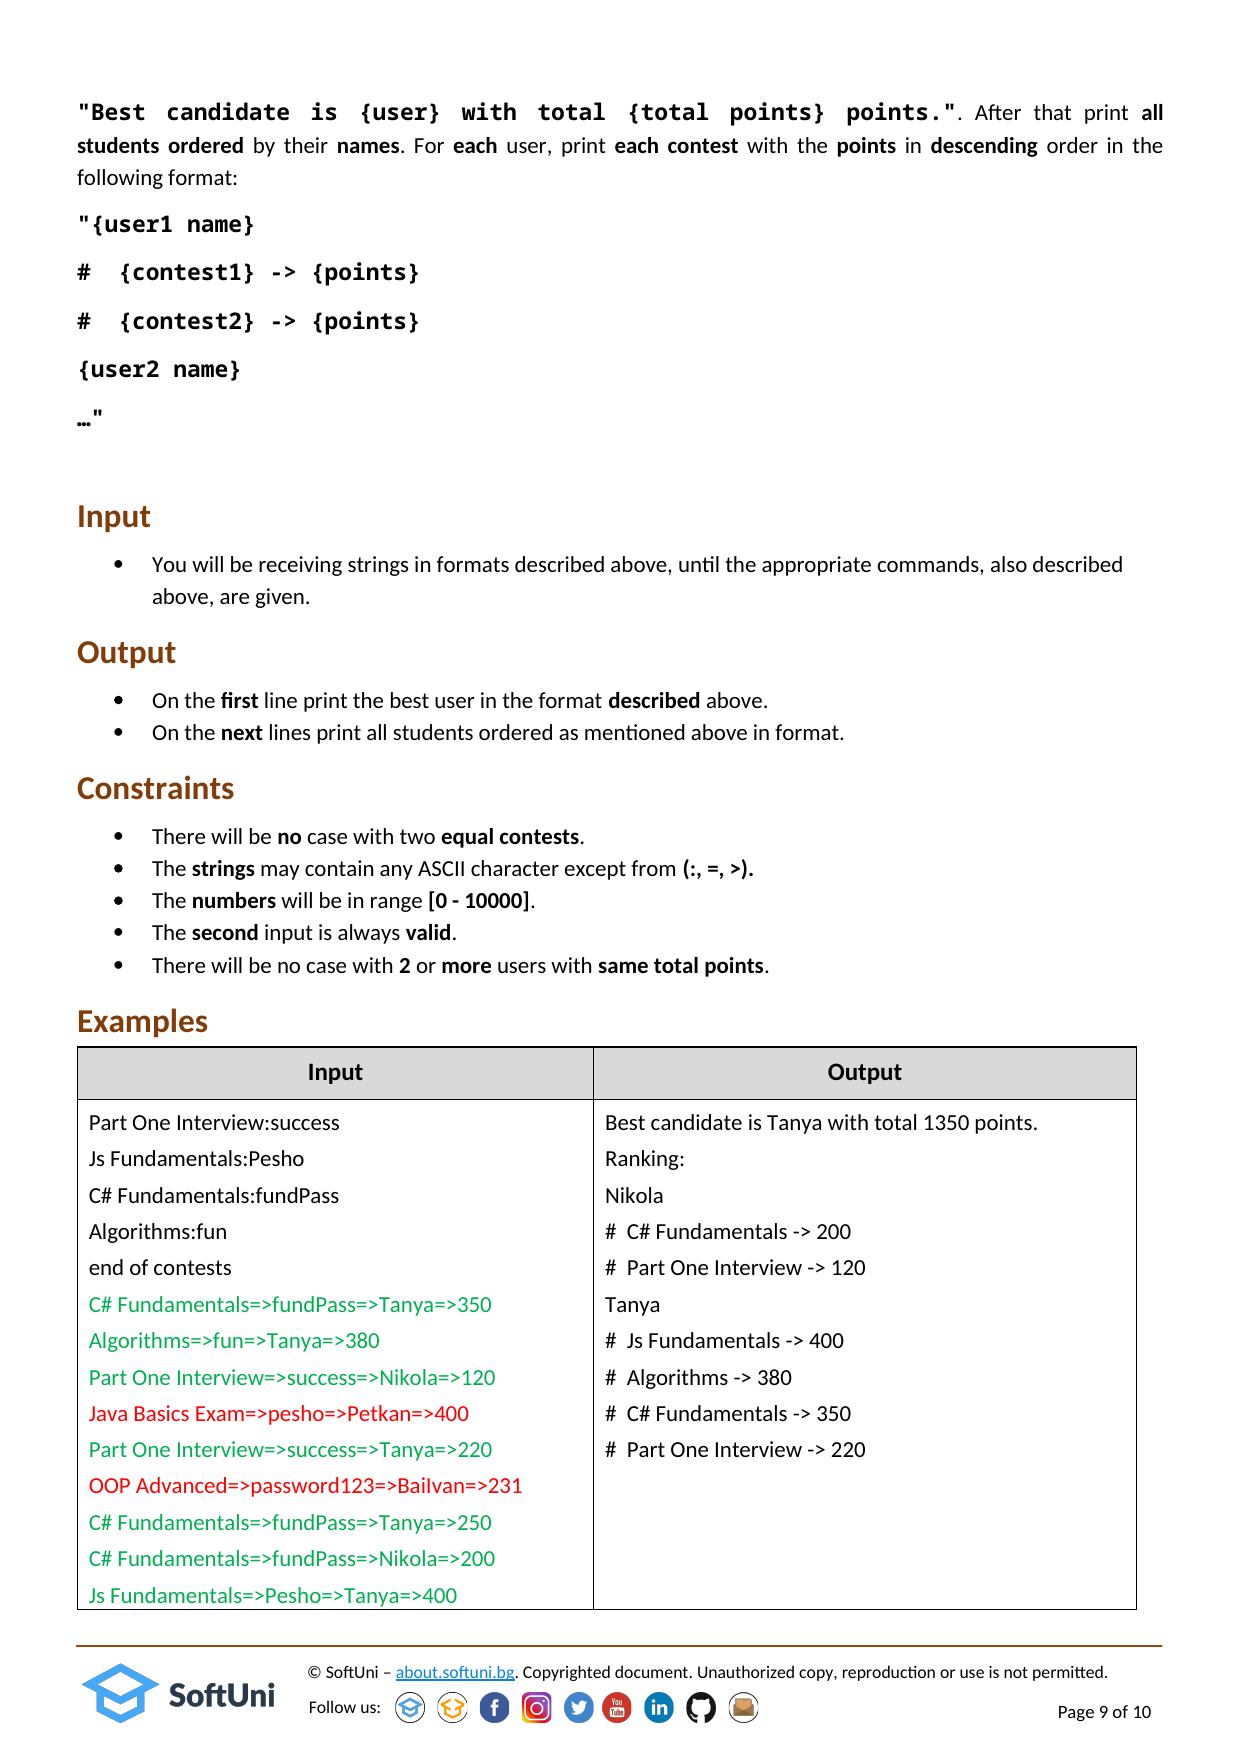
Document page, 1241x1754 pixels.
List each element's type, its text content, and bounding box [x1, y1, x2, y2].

picture [602, 1692, 632, 1723]
picture [686, 1692, 716, 1723]
picture [522, 1692, 552, 1723]
list There will be no case with two equal contests. [114, 822, 1163, 850]
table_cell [78, 1100, 593, 1609]
picture [479, 1692, 510, 1723]
picture [665, 1714, 674, 1723]
table_header Input [78, 1048, 593, 1099]
text "{user1 name} [77, 208, 1163, 239]
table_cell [594, 1100, 1136, 1609]
subtitle Output [77, 631, 1163, 671]
text "Best candidate is {user} with total {total points} points.". After that print all students ordered by their names. For each user, print each contest with the points in descending order in the following format: [77, 95, 1163, 191]
picture [437, 1692, 468, 1723]
subtitle Examples [77, 999, 1163, 1040]
list The numbers will be in range [0 - 10000]. [114, 886, 1163, 914]
list On the next lines print all students ordered as mentioned above in format. [114, 718, 1163, 746]
text …" [77, 401, 1163, 433]
list There will be no case with 2 or more users with same total points. [114, 951, 1163, 979]
text {user2 name} [77, 353, 1163, 384]
picture [644, 1692, 653, 1701]
table_header Output [594, 1048, 1136, 1099]
text # {contest2} -> {points} [77, 304, 1163, 336]
text # {contest1} -> {points} [77, 256, 1163, 287]
picture [75, 1658, 281, 1729]
list You will be receiving strings in formats described above, until the appropriate commands, also described above, are given. [114, 550, 1163, 610]
picture [395, 1692, 425, 1723]
subtitle Constraints [77, 767, 1163, 808]
picture [658, 1705, 667, 1714]
picture [728, 1692, 759, 1723]
picture [665, 1692, 674, 1701]
subtitle Input [77, 494, 1163, 535]
picture [644, 1714, 653, 1723]
list The strings may contain any ASCII character except from (:, =, >). [114, 854, 1163, 882]
list The second input is always valid. [114, 918, 1163, 947]
picture [564, 1692, 594, 1723]
list On the first line print the best user in the format described above. [114, 686, 1163, 714]
